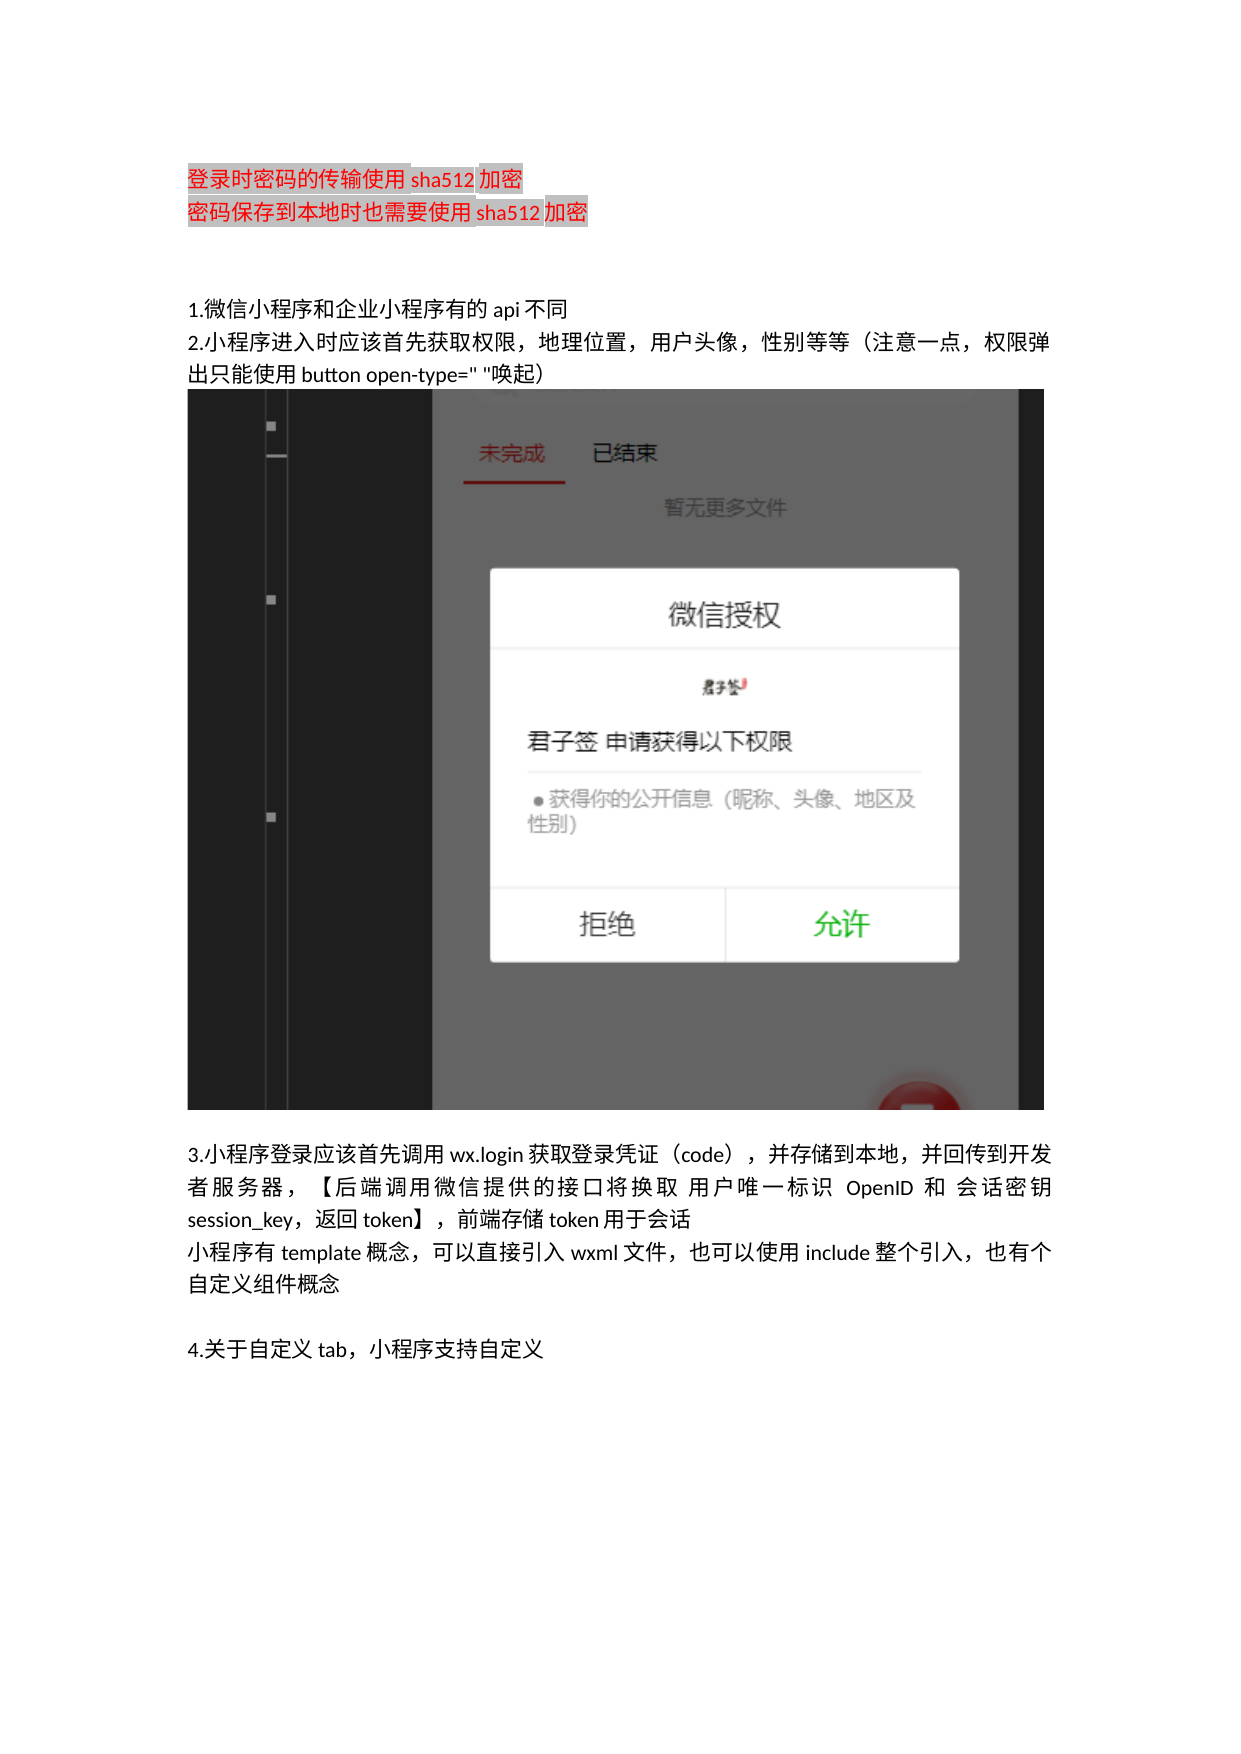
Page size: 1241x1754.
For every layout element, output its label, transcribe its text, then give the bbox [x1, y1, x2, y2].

text 1.微信小程序和企业小程序有的api不同 [187, 292, 1053, 324]
text 密码保存到本地时也需要使用sha512加密 [187, 194, 1053, 227]
text 4.关于自定义tab，小程序支持自定义 [187, 1332, 1053, 1364]
text 2.小程序进入时应该首先获取权限，地理位置，用户头像，性别等等（注意一点，权限弹出只能使用button open-type=" "唤起） [187, 324, 1053, 389]
picture [187, 389, 1044, 1110]
text 小程序有template概念，可以直接引入wxml文件，也可以使用include整个引入，也有个自定义组件概念 [187, 1234, 1053, 1299]
text 登录时密码的传输使用sha512加密 [187, 162, 1053, 194]
text 3.小程序登录应该首先调用wx.login获取登录凭证（code），并存储到本地，并回传到开发者服务器，【后端调用微信提供的接口将换取 用户唯一标识 OpenID 和 会话密钥 session_key，返回token】，前端存储token用于会话 [187, 1137, 1053, 1234]
